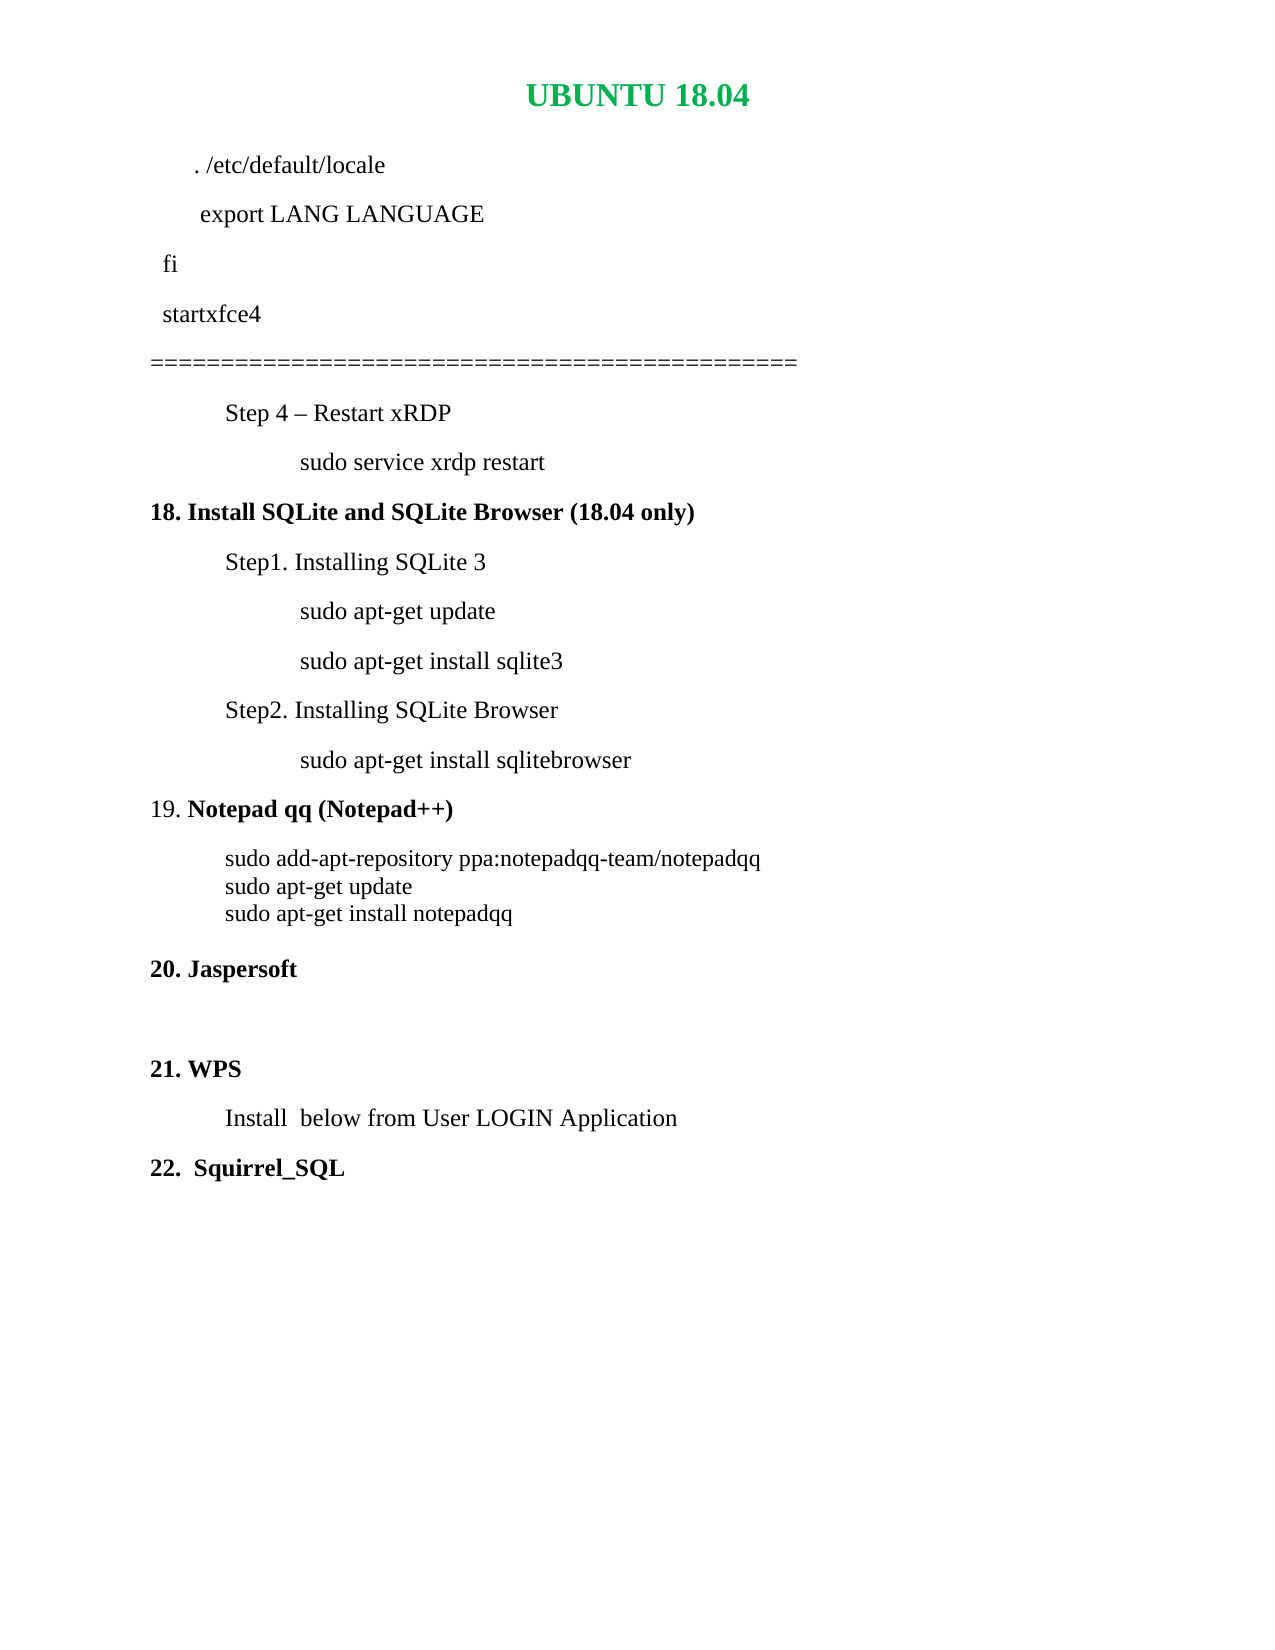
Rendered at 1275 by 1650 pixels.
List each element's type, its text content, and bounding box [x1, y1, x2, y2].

text 19. Notepad qq (Notepad++) [150, 794, 1125, 823]
text Install below from User LOGIN Application [150, 1103, 1125, 1132]
text export LANG LANGUAGE [150, 199, 1125, 228]
text ============================================== [150, 348, 1125, 377]
text Step1. Installing SQLite 3 [150, 547, 1125, 575]
text 20. Jaspersoft [150, 954, 1125, 983]
text sudo apt-get install sqlitebrowser [225, 745, 1125, 774]
text sudo add-apt-repository ppa:notepadqq-team/notepadqq [225, 844, 1125, 872]
text startxfce4 [150, 299, 1125, 327]
text Step2. Installing SQLite Browser [150, 695, 1125, 724]
text 21. WPS [150, 1054, 1125, 1082]
text Step 4 – Restart xRDP [150, 398, 1125, 427]
text . /etc/default/locale [150, 150, 1125, 179]
text sudo apt-get update [225, 872, 1125, 899]
text 22. Squirrel_SQL [150, 1153, 1125, 1182]
text sudo service xrdp restart [225, 447, 1125, 476]
text sudo apt-get install notepadqq [225, 899, 1125, 927]
text 18. Install SQLite and SQLite Browser (18.04 only) [150, 497, 1125, 526]
text fi [150, 249, 1125, 278]
text sudo apt-get install sqlite3 [225, 646, 1125, 674]
text sudo apt-get update [225, 596, 1125, 625]
